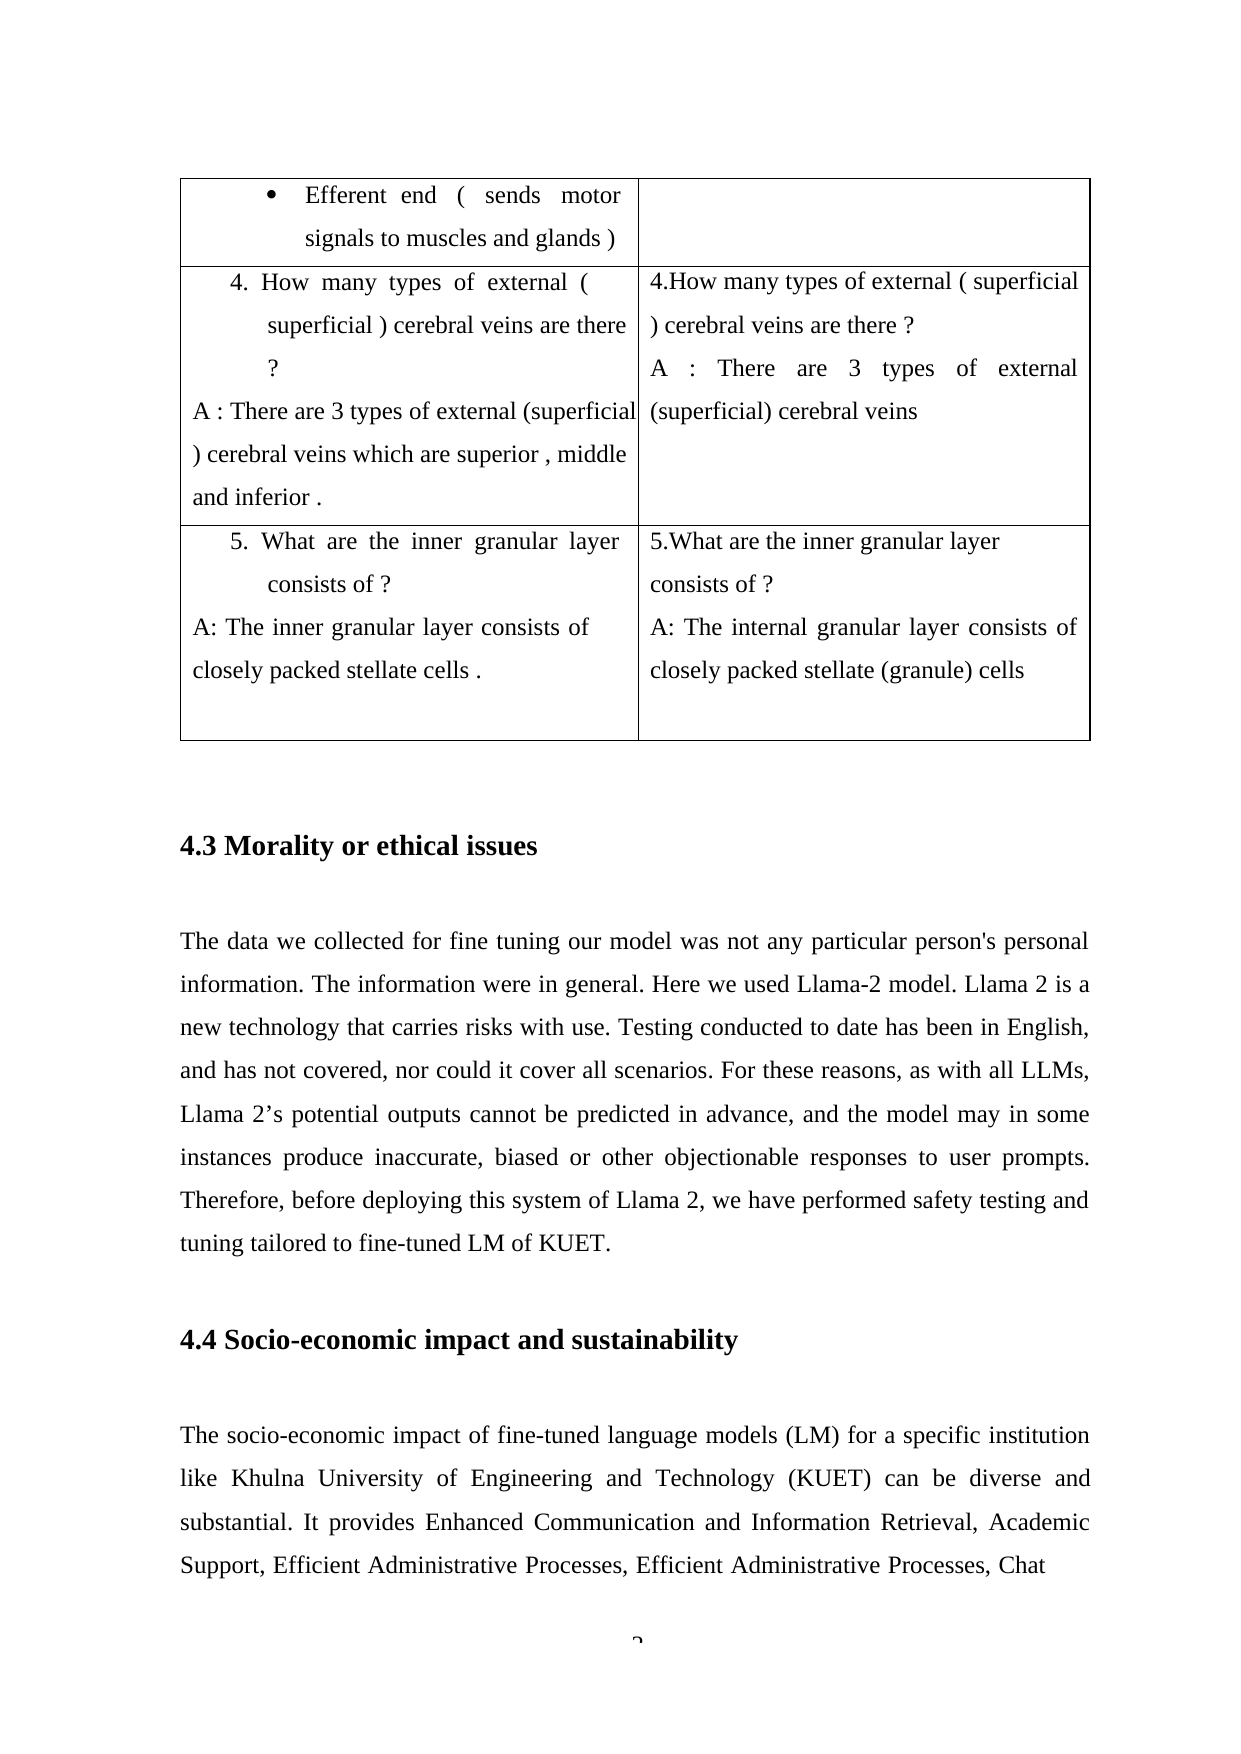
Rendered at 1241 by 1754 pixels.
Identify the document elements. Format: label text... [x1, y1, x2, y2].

subtitle Socio-economic impact and sustainability [180, 1322, 1188, 1356]
subtitle Morality or ethical issues [180, 828, 1188, 861]
table_cell 4. How many types of external ( superficial ) cerebral veins are there ? A : There are 3 types of external (superficial ) cerebral veins which are superior , middle and inferior . [181, 267, 638, 525]
table_cell 4.How many types of external ( superficial ) cerebral veins are there ? A : There are 3 types of external (superficial) cerebral veins [639, 267, 1089, 525]
table_cell 5. What are the inner granular layer consists of ? A: The inner granular layer consists of closely packed stellate cells . [181, 526, 638, 740]
text The data we collected for fine tuning our model was not any particular person's personal information. The information were in general. Here we used Llama-2 model. Llama 2 is a new technology that carries risks with use. Testing conducted to date has been in English, and has not covered, nor could it cover all scenarios. For these reasons, as with all LLMs, Llama 2’s potential outputs cannot be predicted in advance, and the model may in some instances produce inaccurate, biased or other objectionable responses to user prompts. Therefore, before deploying this system of Llama 2, we have performed safety testing and tuning tailored to fine-tuned LM of KUET. [180, 926, 1091, 1257]
table_header Efferent end ( sends motor signals to muscles and glands ) [181, 179, 638, 266]
table_cell 5.What are the inner granular layer consists of ? A: The internal granular layer consists of closely packed stellate (granule) cells [639, 526, 1089, 740]
table_header [639, 179, 1089, 266]
text The socio-economic impact of fine-tuned language models (LM) for a specific institution like Khulna University of Engineering and Technology (KUET) can be diverse and substantial. It provides Enhanced Communication and Information Retrieval, Academic Support, Efficient Administrative Processes, Efficient Administrative Processes, Chat [180, 1420, 1091, 1578]
